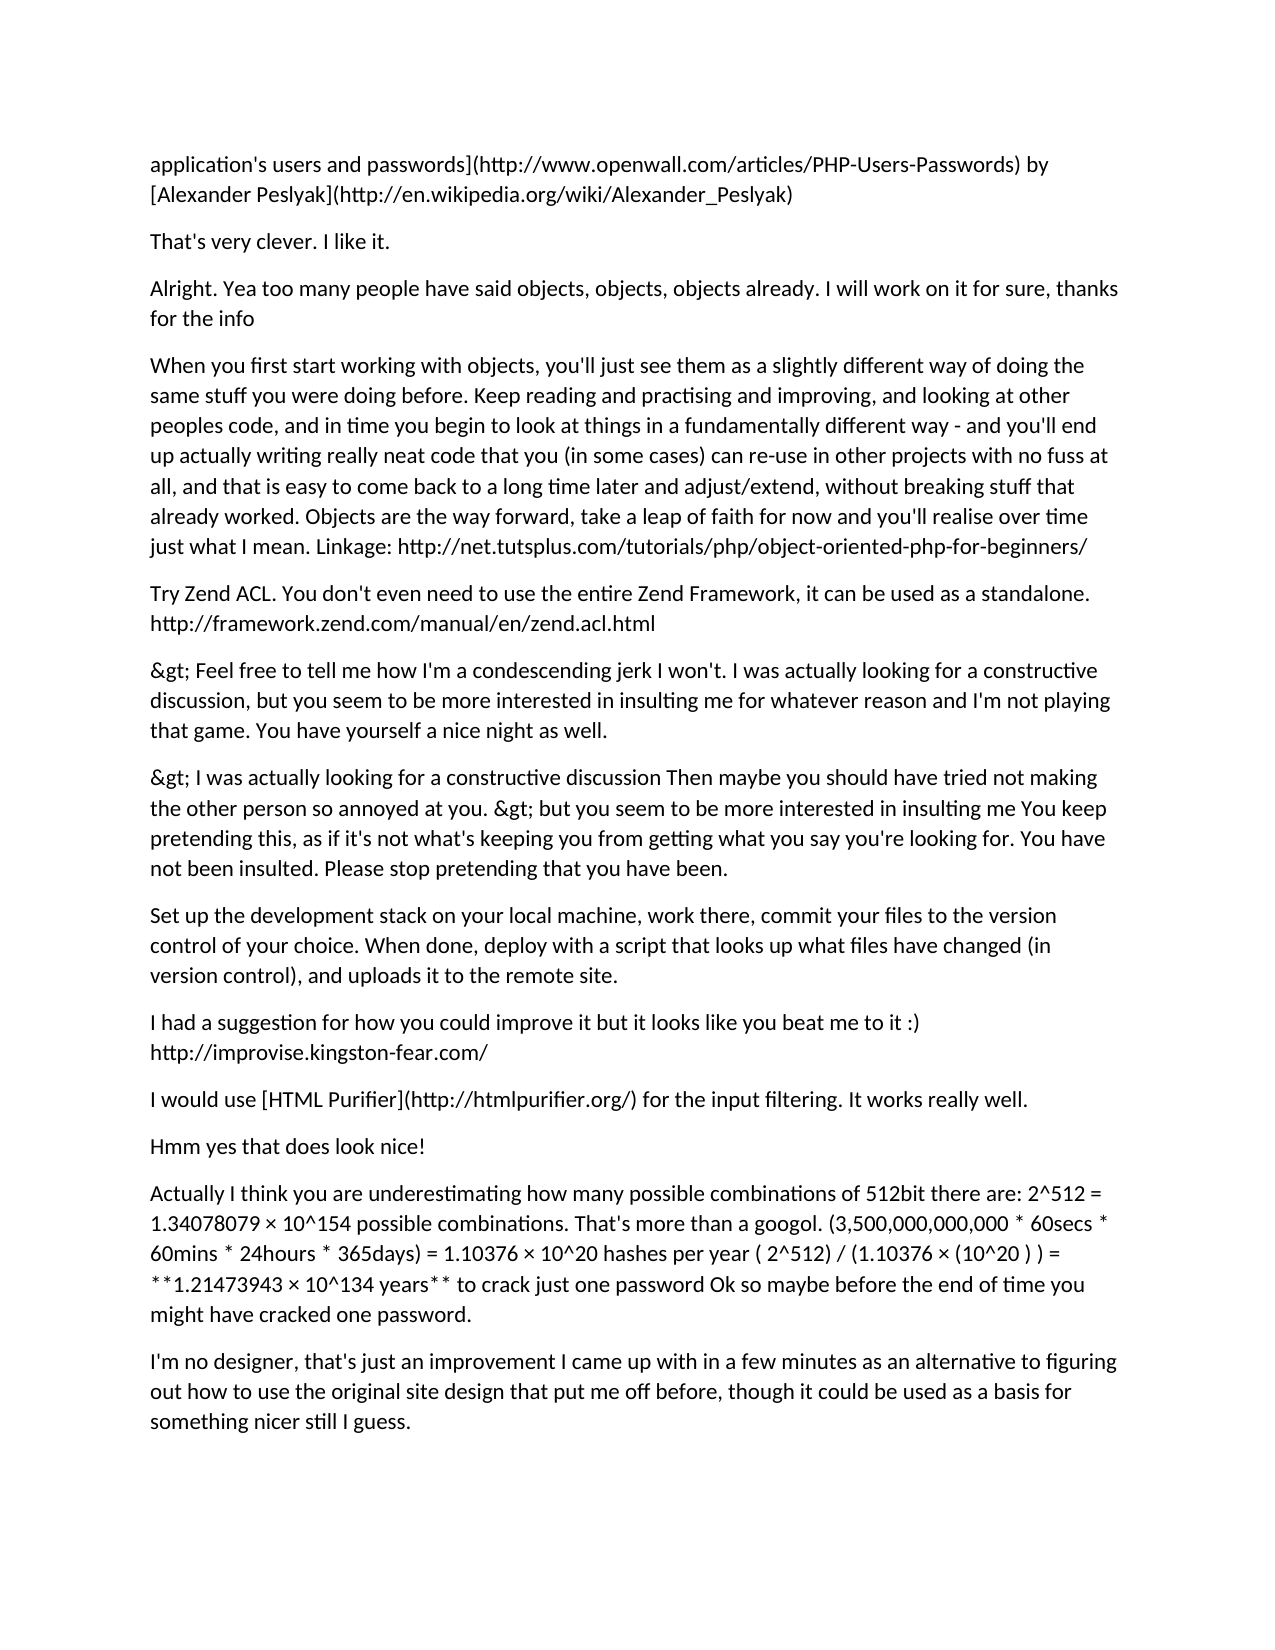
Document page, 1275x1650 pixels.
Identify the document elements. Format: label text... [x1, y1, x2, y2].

text Hmm yes that does look nice! [150, 1132, 1125, 1160]
text That's very clever. I like it. [150, 227, 1125, 255]
text &gt; Feel free to tell me how I'm a condescending jerk I won't. I was actually looking for a constructive discussion, but you seem to be more interested in insulting me for whatever reason and I'm not playing that game. You have yourself a nice night as well. [150, 656, 1125, 745]
text I'm no designer, that's just an improvement I came up with in a few minutes as an alternative to figuring out how to use the original site design that put me off before, though it could be used as a basis for something nicer still I guess. [150, 1347, 1125, 1435]
text I would use [HTML Purifier](http://htmlpurifier.org/) for the input filtering. It works really well. [150, 1085, 1125, 1113]
text Actually I think you are underestimating how many possible combinations of 512bit there are: 2^512 = 1.34078079 × 10^154 possible combinations. That's more than a googol. (3,500,000,000,000 * 60secs * 60mins * 24hours * 365days) = 1.10376 × 10^20 hashes per year ( 2^512) / (1.10376 × (10^20 ) ) = **1.21473943 × 10^134 years** to crack just one password Ok so maybe before the end of time you might have cracked one password. [150, 1179, 1125, 1328]
text When you first start working with objects, you'll just see them as a slightly different way of doing the same stuff you were doing before. Keep reading and practising and improving, and looking at other peoples code, and in time you begin to look at things in a fundamentally different way - and you'll end up actually writing really neat code that you (in some cases) can re-use in other projects with no fuss at all, and that is easy to come back to a long time later and adjust/extend, without breaking stuff that already worked. Objects are the way forward, take a leap of faith for now and you'll realise over time just what I mean. Linkage: http://net.tutsplus.com/tutorials/php/object-oriented-php-for-beginners/ [150, 351, 1125, 560]
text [150, 150, 1125, 208]
text I had a suggestion for how you could improve it but it looks like you beat me to it :) http://improvise.kingston-fear.com/ [150, 1008, 1125, 1067]
text Try Zend ACL. You don't even need to use the entire Zend Framework, it can be used as a standalone. http://framework.zend.com/manual/en/zend.acl.html [150, 579, 1125, 637]
text Alright. Yea too many people have said objects, objects, objects already. I will work on it for sure, thanks for the info [150, 274, 1125, 332]
text Set up the development stack on your local machine, work there, commit your files to the version control of your choice. When done, deploy with a script that looks up what files have changed (in version control), and uploads it to the remote site. [150, 901, 1125, 989]
text &gt; I was actually looking for a constructive discussion Then maybe you should have tried not making the other person so annoyed at you. &gt; but you seem to be more interested in insulting me You keep pretending this, as if it's not what's keeping you from getting what you say you're looking for. You have not been insulted. Please stop pretending that you have been. [150, 763, 1125, 882]
